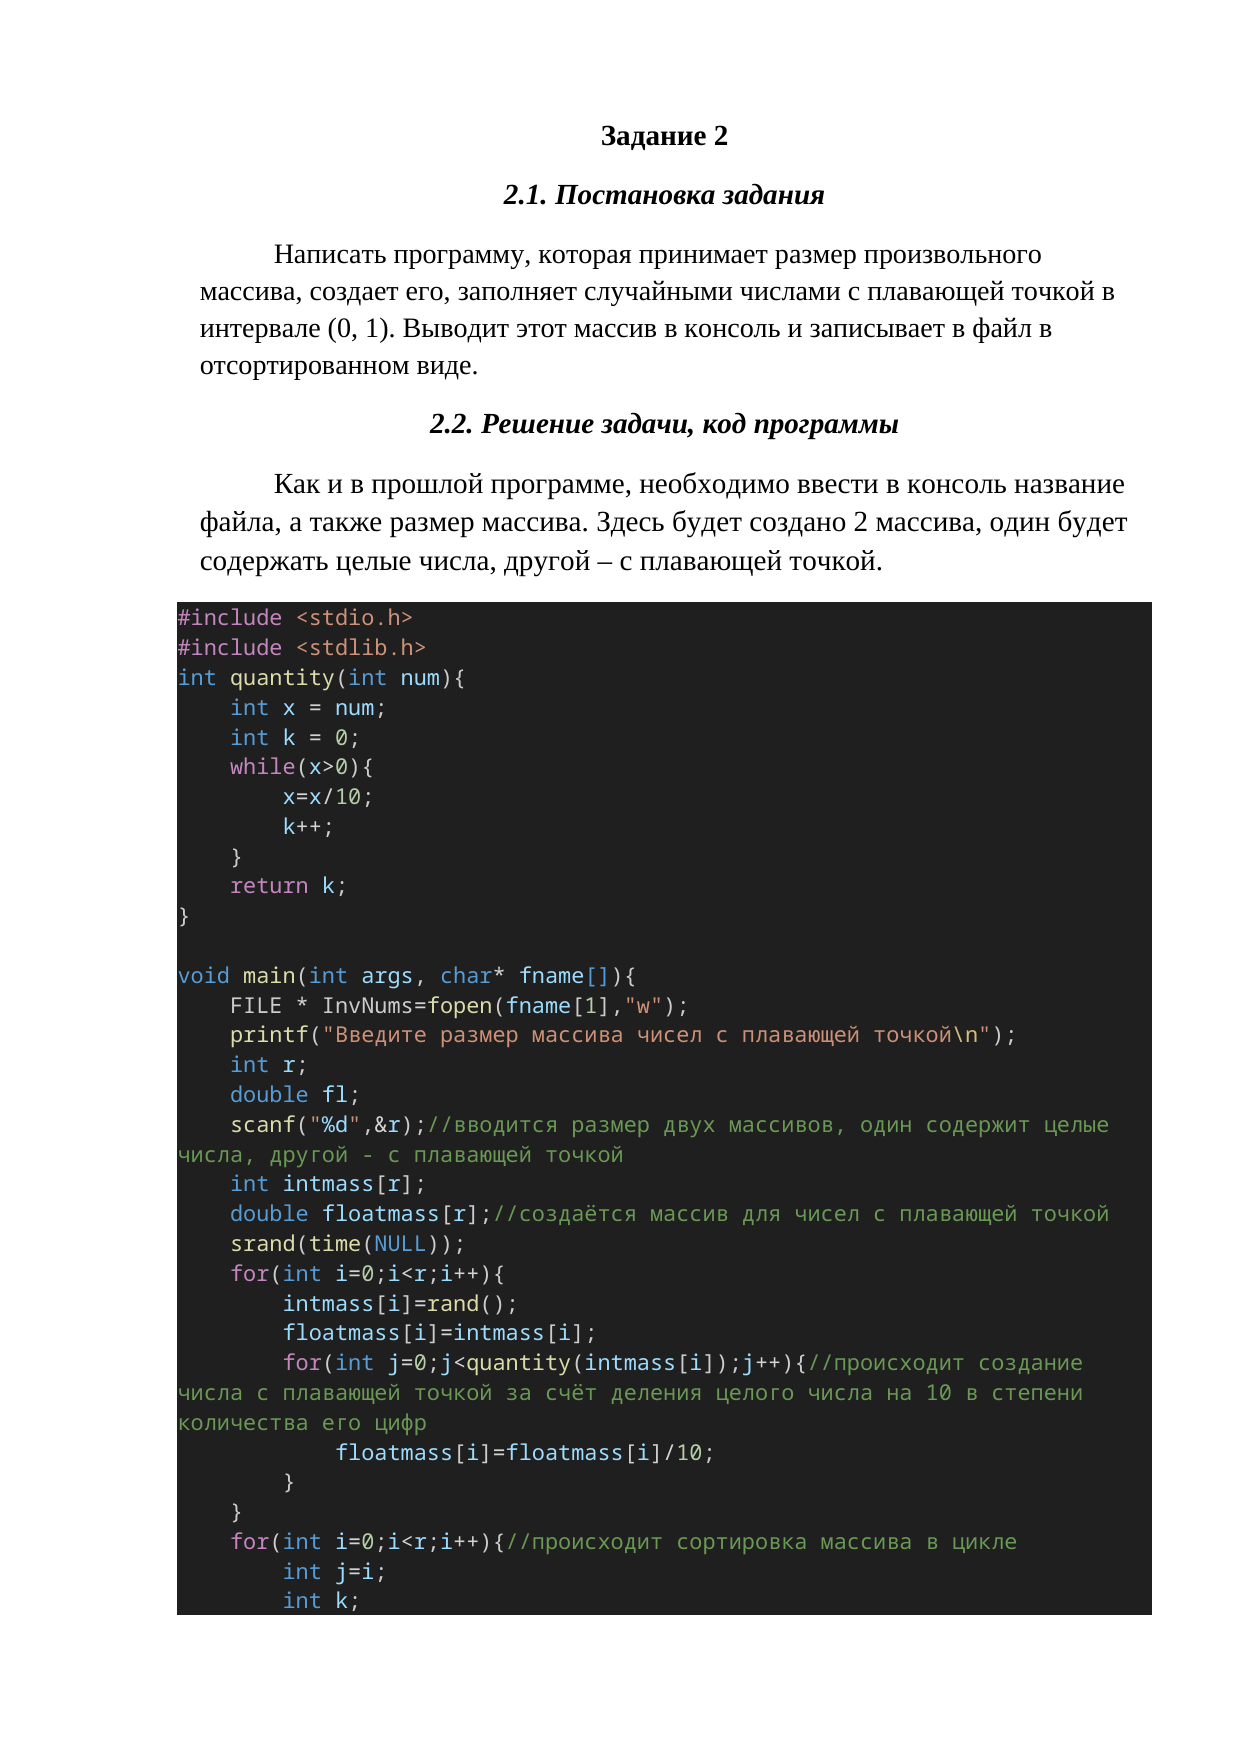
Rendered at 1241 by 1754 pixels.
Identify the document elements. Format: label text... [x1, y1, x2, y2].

text printf("Введите размер массива чисел c плавающей точкой\n"); [177, 1019, 1152, 1049]
text x=x/10; [177, 781, 1152, 811]
text srand(time(NULL)); [177, 1228, 1152, 1258]
text int j=i; [177, 1556, 1152, 1585]
text double fl; [177, 1079, 1152, 1109]
text k++; [177, 811, 1152, 841]
text } [177, 900, 1152, 930]
text int quantity(int num){ [177, 662, 1152, 692]
text intmass[i]=rand(); [177, 1287, 1152, 1317]
text void main(int args, char* fname[]){ [177, 960, 1152, 989]
text } [177, 1496, 1152, 1526]
text #include <stdio.h> [177, 602, 1152, 632]
text int x = num; [177, 692, 1152, 721]
text scanf("%d",&r);//вводится размер двух массивов, один содержит целые числа, другой - с плавающей точкой [177, 1109, 1152, 1168]
text Написать программу, которая принимает размер произвольного массива, создает его, заполняет случайными числами с плавающей точкой в интервале (0, 1). Выводит этот массив в консоль и записывает в файл в отсортированном виде. [199, 237, 1152, 381]
text for(int i=0;i<r;i++){ [177, 1258, 1152, 1287]
text Как и в прошлой программе, необходимо ввести в консоль название файла, а также размер массива. Здесь будет создано 2 массива, один будет содержать целые числа, другой – с плавающей точкой. [199, 466, 1152, 576]
text int k; [177, 1585, 1152, 1615]
text Задание 2 [177, 118, 1152, 152]
text FILE * InvNums=fopen(fname[1],"w"); [177, 989, 1152, 1019]
text double floatmass[r];//создаётся массив для чисел с плавающей точкой [177, 1198, 1152, 1228]
text 2.1. Постановка задания [177, 177, 1152, 211]
text int intmass[r]; [177, 1168, 1152, 1198]
text #include <stdlib.h> [177, 632, 1152, 662]
text } [177, 1466, 1152, 1496]
text for(int i=0;i<r;i++){//происходит сортировка массива в цикле [177, 1526, 1152, 1556]
text } [177, 841, 1152, 870]
text return k; [177, 870, 1152, 900]
text int r; [177, 1049, 1152, 1079]
text while(x>0){ [177, 751, 1152, 781]
text floatmass[i]=floatmass[i]/10; [177, 1436, 1152, 1466]
text floatmass[i]=intmass[i]; [177, 1317, 1152, 1347]
text int k = 0; [177, 721, 1152, 751]
text 2.2. Решение задачи, код программы [177, 406, 1152, 440]
text for(int j=0;j<quantity(intmass[i]);j++){//происходит создание числа с плавающей точкой за счёт деления целого числа на 10 в степени количества его цифр [177, 1347, 1152, 1436]
